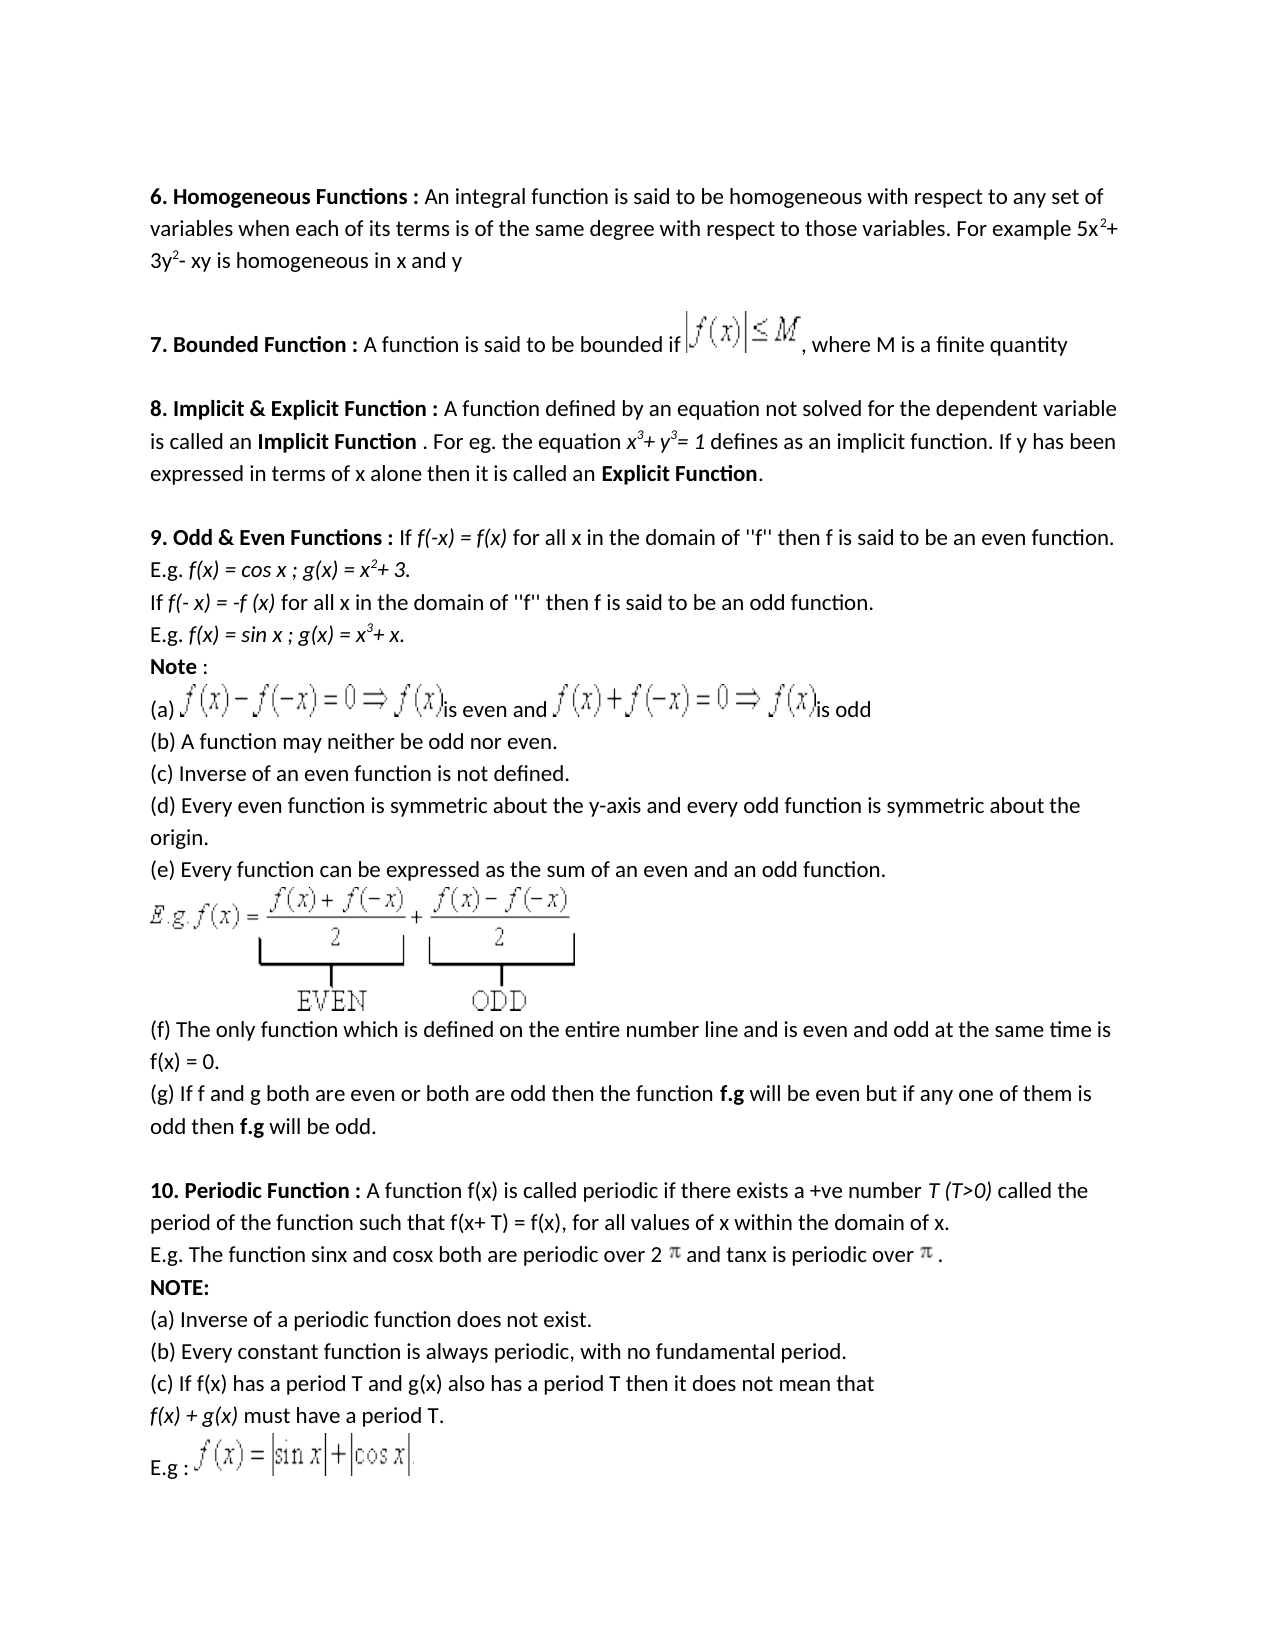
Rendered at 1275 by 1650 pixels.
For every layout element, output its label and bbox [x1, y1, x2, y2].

picture [668, 1245, 686, 1263]
text [150, 150, 1125, 1481]
picture [919, 1245, 938, 1263]
picture [552, 684, 816, 717]
picture [194, 1433, 414, 1476]
picture [686, 311, 801, 353]
picture [180, 684, 443, 717]
picture [150, 887, 575, 1011]
